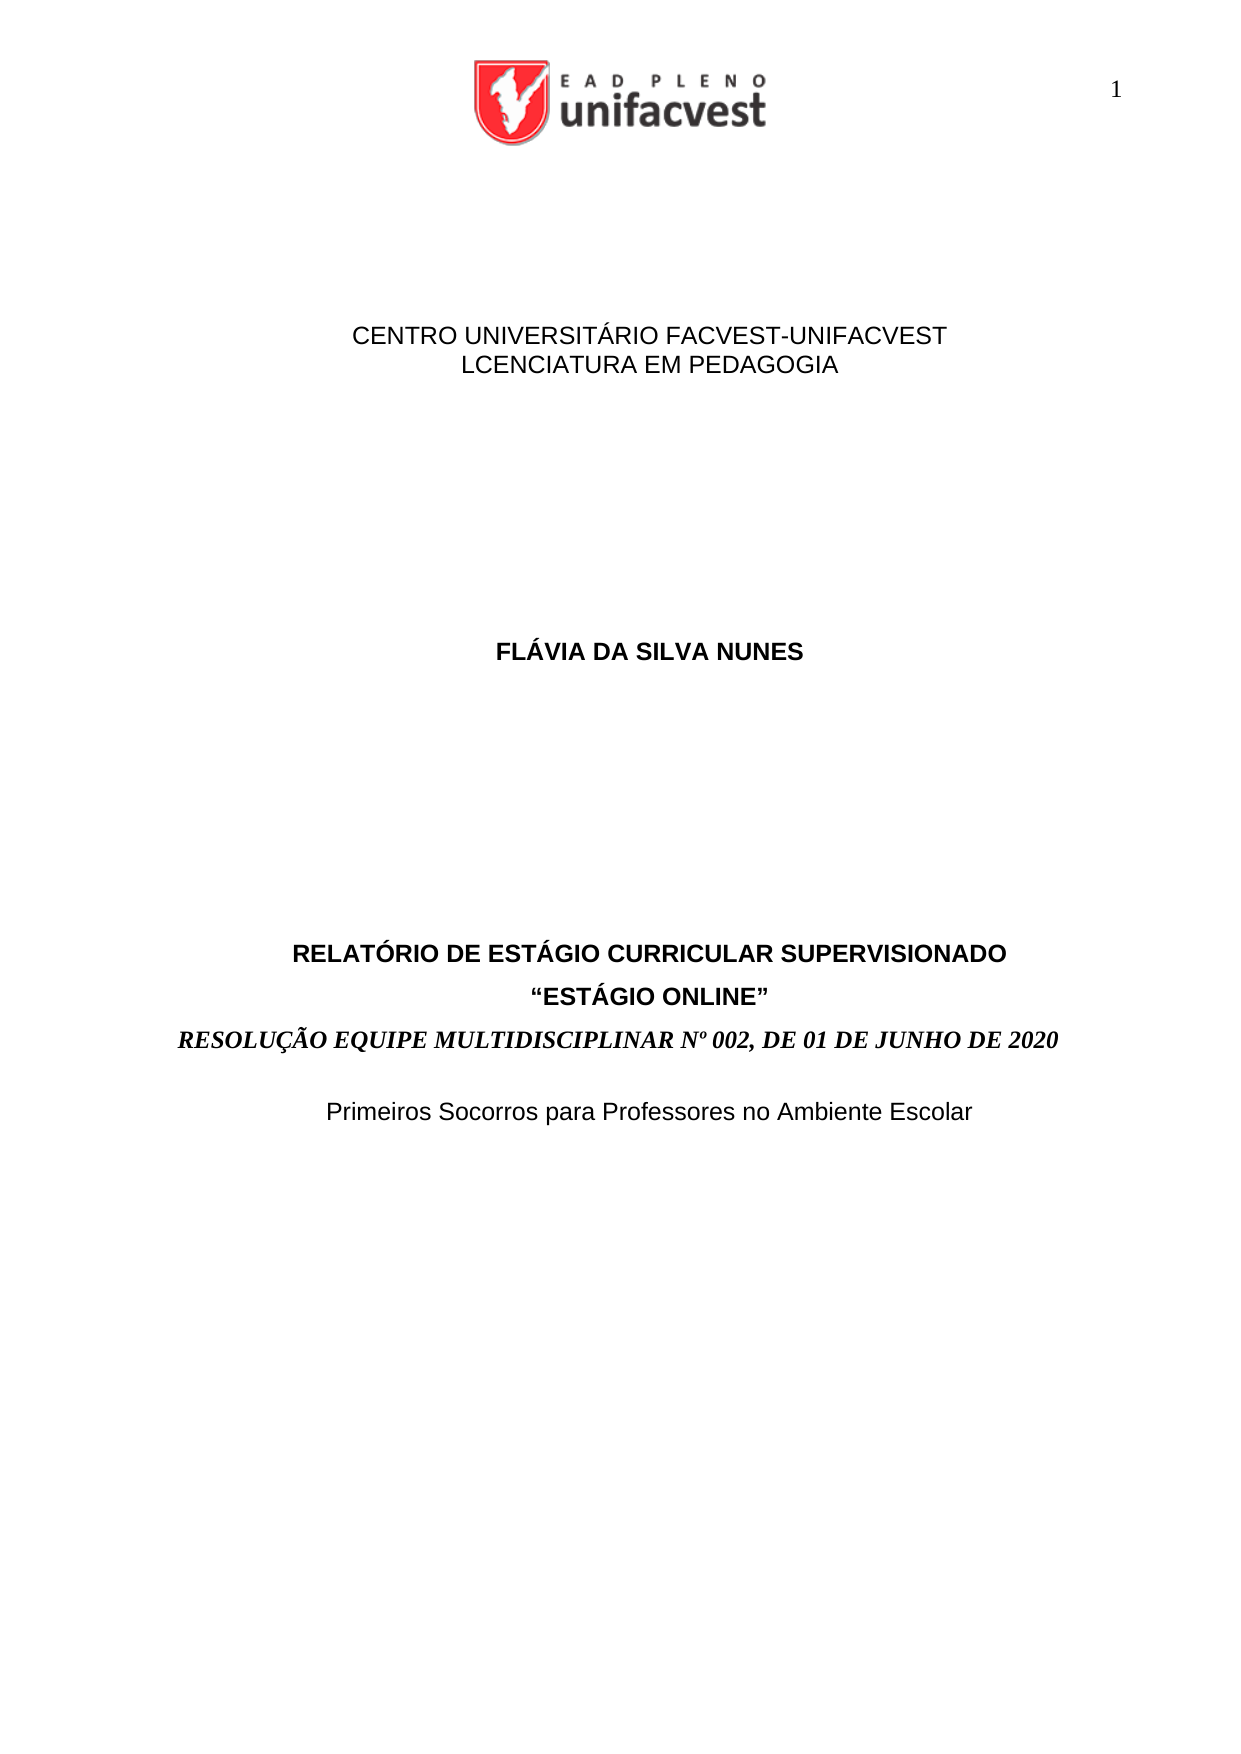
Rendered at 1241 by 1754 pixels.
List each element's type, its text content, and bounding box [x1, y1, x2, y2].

text RELATÓRIO DE ESTÁGIO CURRICULAR SUPERVISIONADO [177, 939, 1122, 968]
picture [473, 60, 767, 147]
text “ESTÁGIO ONLINE” [177, 982, 1122, 1011]
text RESOLUÇÃO EQUIPE MULTIDISCIPLINAR Nº 002, DE 01 DE JUNHO DE 2020 [177, 1025, 1122, 1054]
title CENTRO UNIVERSITÁRIO FACVEST-UNIFACVEST [177, 321, 1122, 350]
text LCENCIATURA EM PEDAGOGIA [177, 350, 1122, 378]
text FLÁVIA DA SILVA NUNES [177, 637, 1122, 666]
text Primeiros Socorros para Professores no Ambiente Escolar [177, 1097, 1122, 1126]
